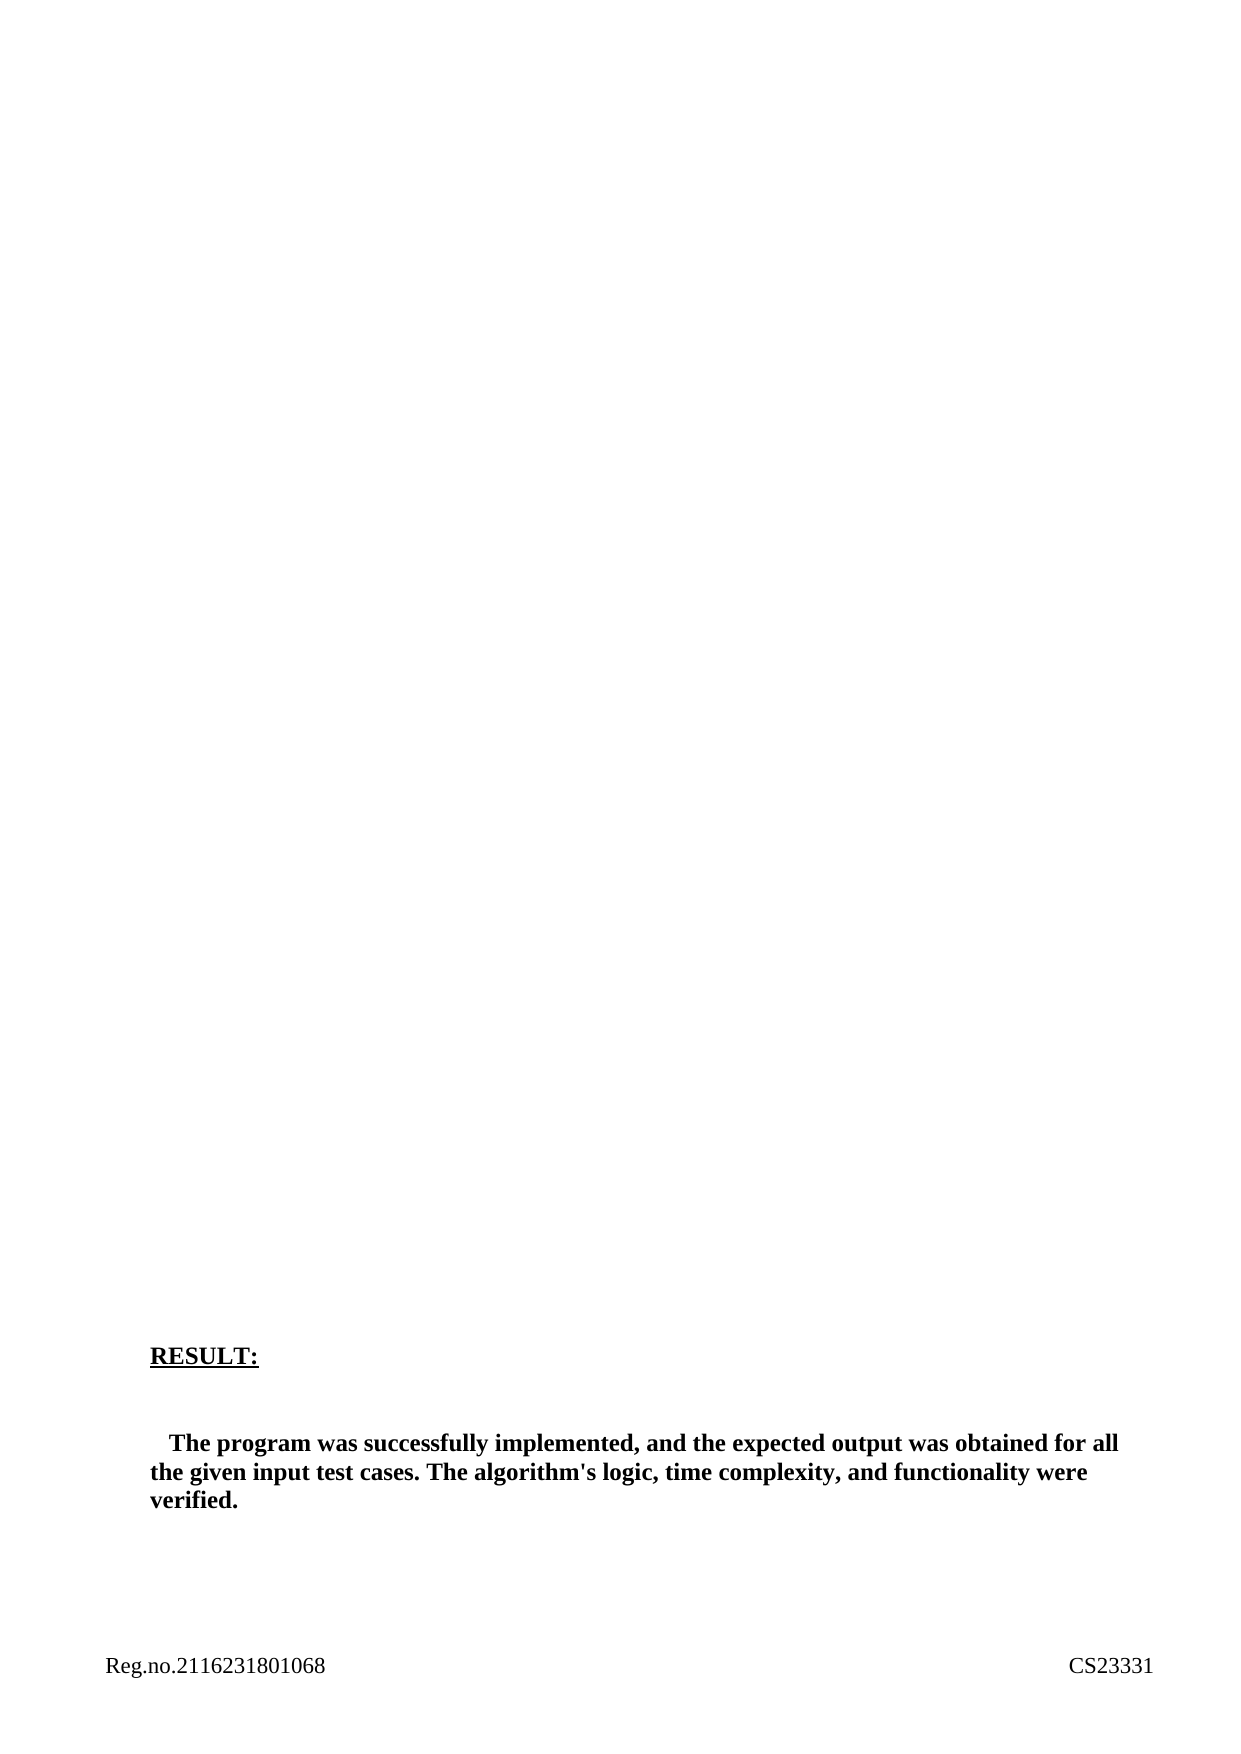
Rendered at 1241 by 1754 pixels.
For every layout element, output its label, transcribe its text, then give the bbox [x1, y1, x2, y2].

text The program was successfully implemented, and the expected output was obtained for all the given input test cases. The algorithm's logic, time complexity, and functionality were verified. [150, 1428, 1155, 1514]
text RESULT: [150, 1341, 1155, 1370]
